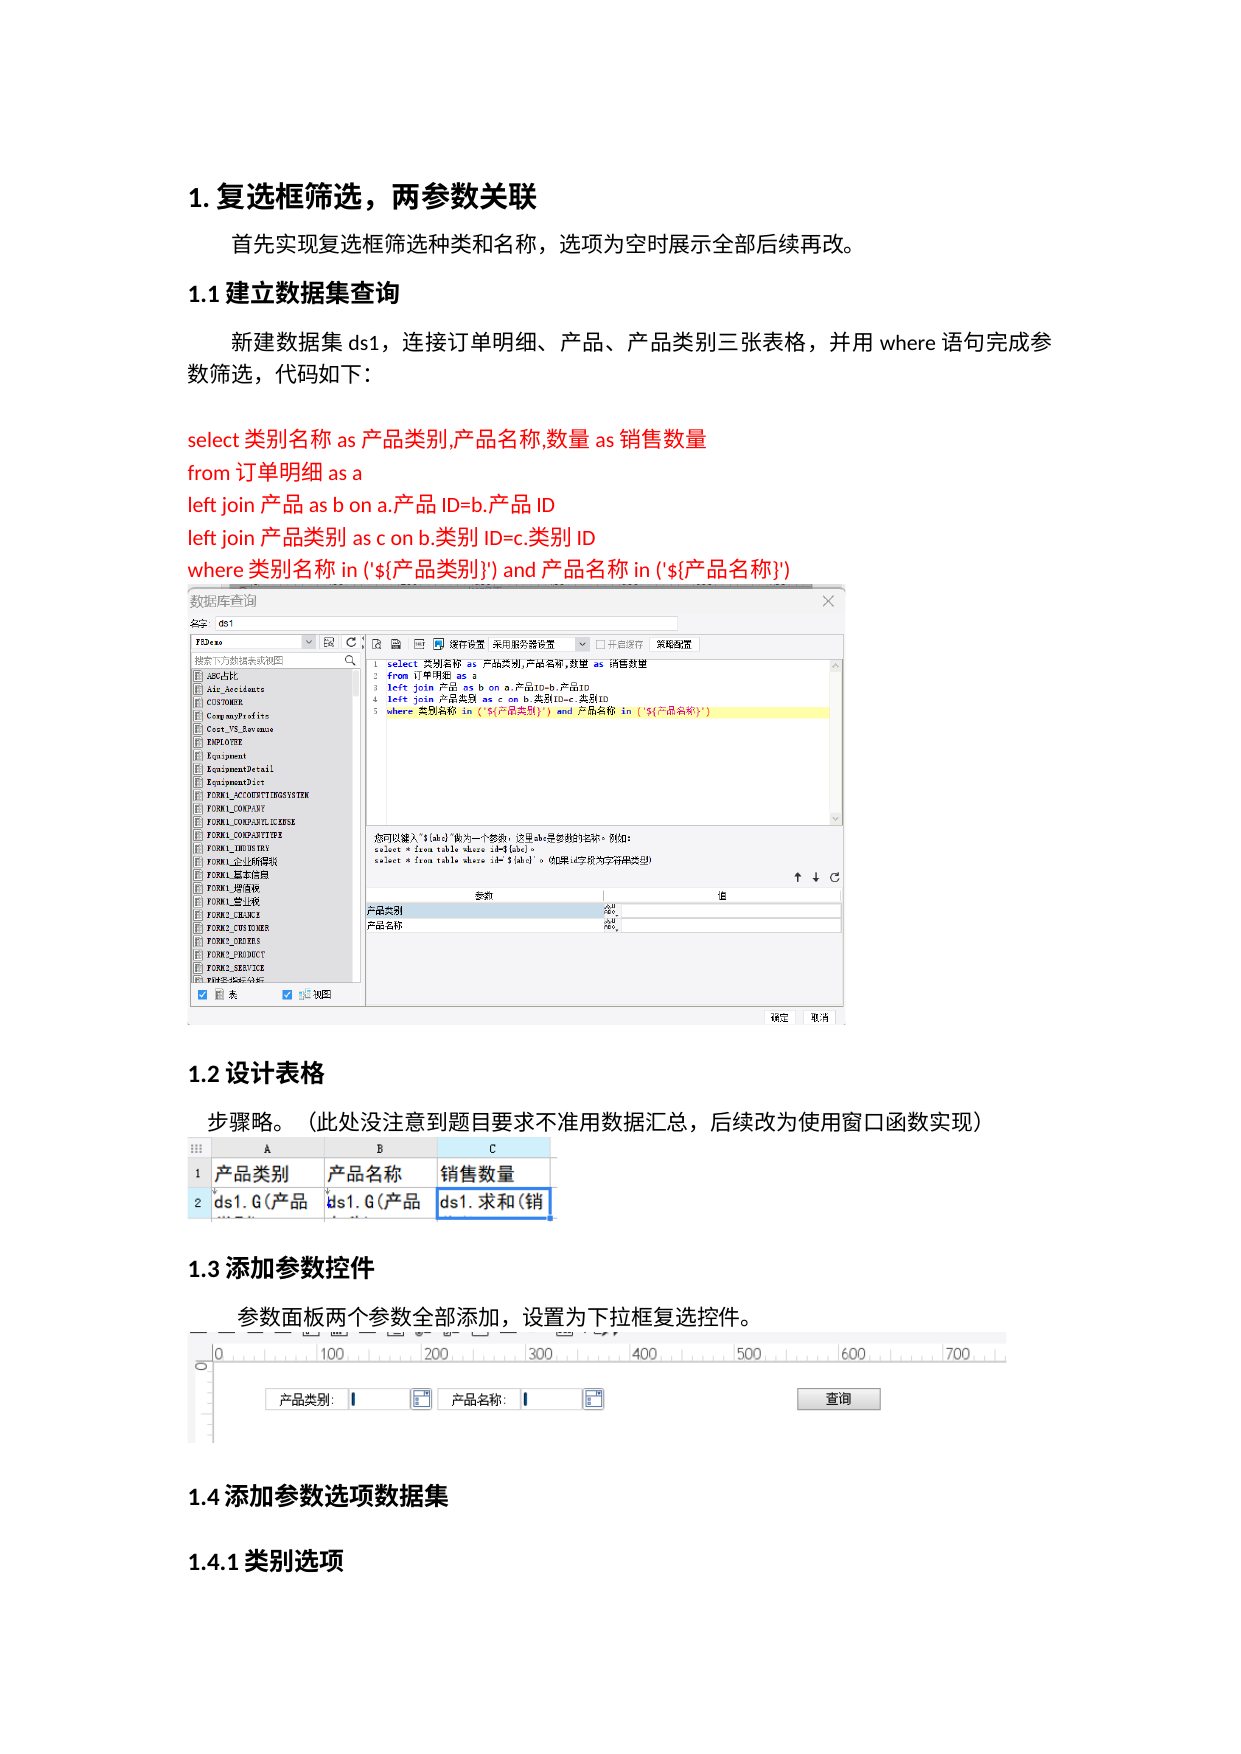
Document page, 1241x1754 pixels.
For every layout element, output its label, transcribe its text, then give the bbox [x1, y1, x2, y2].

list where 类别名称 in ('${产品类别}') and 产品名称 in ('${产品名称}') [187, 552, 1053, 584]
list left join 产品 as b on a.产品ID=b.产品ID [187, 487, 1053, 519]
list 添加参数控件 [187, 1234, 1053, 1299]
list 步骤略。（此处没注意到题目要求不准用数据汇总，后续改为使用窗口函数实现） [187, 1104, 1053, 1137]
list 参数面板两个参数全部添加，设置为下拉框复选控件。 [187, 1299, 1053, 1332]
picture [187, 584, 846, 1025]
picture [187, 1332, 1007, 1443]
list 1.4.1类别选项 [187, 1527, 1053, 1592]
list 1.4添加参数选项数据集 [187, 1462, 1053, 1527]
list 复选框筛选，两参数关联 [187, 162, 1053, 227]
picture [187, 1137, 558, 1222]
list 设计表格 [187, 1039, 1053, 1104]
list 建立数据集查询 [187, 259, 1053, 324]
list left join 产品类别 as c on b.类别ID=c.类别ID [187, 519, 1053, 552]
list 新建数据集ds1，连接订单明细、产品、产品类别三张表格，并用where语句完成参数筛选，代码如下： [187, 324, 1053, 389]
list from 订单明细 as a [187, 454, 1053, 487]
list 首先实现复选框筛选种类和名称，选项为空时展示全部后续再改。 [187, 227, 1053, 259]
list select 类别名称 as 产品类别,产品名称,数量 as 销售数量 [187, 422, 1053, 454]
